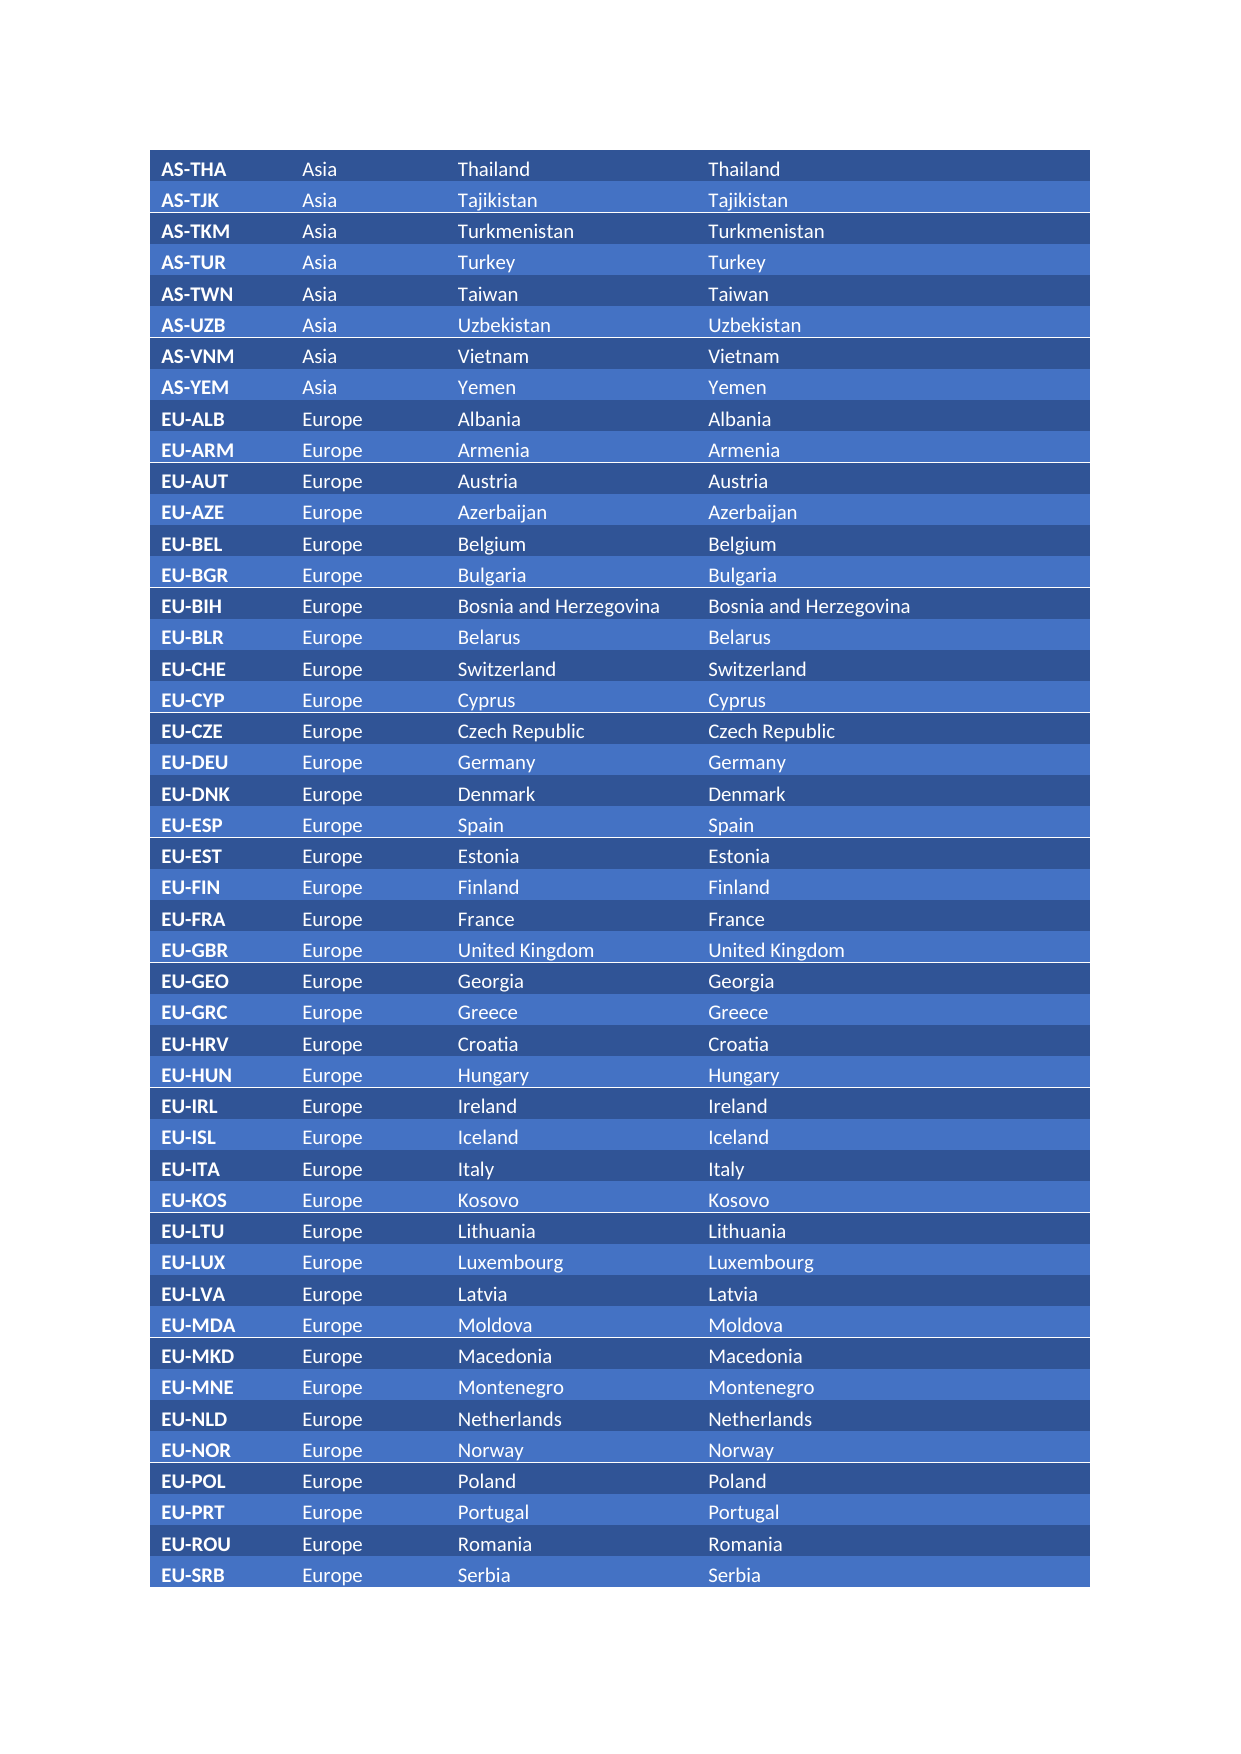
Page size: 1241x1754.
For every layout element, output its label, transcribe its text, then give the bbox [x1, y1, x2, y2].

table_cell Portugal [697, 1494, 1090, 1525]
table_cell Vietnam [697, 338, 1090, 369]
table_cell Spain [697, 806, 1090, 837]
table_cell Vietnam [446, 338, 697, 369]
table_cell Bulgaria [697, 556, 1090, 587]
table_cell Portugal [446, 1494, 697, 1525]
table_cell Switzerland [446, 650, 697, 681]
table_cell Bulgaria [446, 556, 697, 587]
table_cell Estonia [446, 838, 697, 869]
table_cell Montenegro [446, 1369, 697, 1400]
table_cell Taiwan [446, 275, 697, 306]
table_cell Serbia [446, 1556, 697, 1587]
table_cell Luxembourg [697, 1244, 1090, 1275]
table_cell Lithuania [446, 1213, 697, 1244]
table_cell Romania [697, 1525, 1090, 1556]
table_cell Hungary [446, 1056, 697, 1087]
table_cell Cyprus [446, 681, 697, 712]
table_cell Europe [291, 744, 446, 775]
table_cell Austria [697, 463, 1090, 494]
table_cell Cyprus [697, 681, 1090, 712]
table_cell Uzbekistan [697, 306, 1090, 337]
table_cell Finland [446, 869, 697, 900]
table_cell EU-​​​​​​GBR [150, 931, 291, 962]
table_cell Thailand [446, 150, 697, 181]
table_cell EU-​​​​​​GEO [150, 963, 291, 994]
table_cell Europe [291, 1244, 446, 1275]
table_cell Bosnia and Herzegovina [446, 588, 697, 619]
table_cell EU-​​​​​​LVA [150, 1275, 291, 1306]
table_cell Europe [291, 1338, 446, 1369]
table_cell AS-​​​​​​TJK [150, 181, 291, 212]
table_cell Turkey [697, 244, 1090, 275]
table_cell Ireland [697, 1088, 1090, 1119]
table_cell AS-​​​​​​TKM [150, 213, 291, 244]
table_cell EU-​​​​​​POL [150, 1463, 291, 1494]
table_cell EU-​​​​​​GRC [150, 994, 291, 1025]
table_cell Europe [291, 1150, 446, 1181]
table_cell Albania [446, 400, 697, 431]
table_cell Serbia [697, 1556, 1090, 1587]
table_cell Norway [697, 1431, 1090, 1462]
table_cell Kosovo [697, 1181, 1090, 1212]
table_cell Moldova [446, 1306, 697, 1337]
table_cell Azerbaijan [446, 494, 697, 525]
table_cell Europe [291, 1400, 446, 1431]
table_cell Montenegro [697, 1369, 1090, 1400]
table_cell Yemen [697, 369, 1090, 400]
table_cell Asia [291, 275, 446, 306]
table_cell Romania [446, 1525, 697, 1556]
table_cell United Kingdom [697, 931, 1090, 962]
table_cell Europe [291, 1556, 446, 1587]
table_cell Moldova [697, 1306, 1090, 1337]
table_cell Belgium [697, 525, 1090, 556]
table_cell EU-​​​​​​BGR [150, 556, 291, 587]
table_cell Yemen [446, 369, 697, 400]
table_cell EU-​​​​​​FIN [150, 869, 291, 900]
table_cell EU-​​​​​​ROU [150, 1525, 291, 1556]
table_cell Italy [697, 1150, 1090, 1181]
table_cell Austria [446, 463, 697, 494]
table_cell Spain [446, 806, 697, 837]
table_cell Europe [291, 1181, 446, 1212]
table_cell Belgium [446, 525, 697, 556]
table_cell Czech Republic [446, 713, 697, 744]
table_cell EU-​​​​​​KOS [150, 1181, 291, 1212]
table_cell Asia [291, 244, 446, 275]
table_cell EU-​​​​​​MNE [150, 1369, 291, 1400]
table_cell Europe [291, 681, 446, 712]
table_cell Azerbaijan [697, 494, 1090, 525]
table_cell Asia [291, 150, 446, 181]
table_cell Poland [446, 1463, 697, 1494]
table_cell Armenia [446, 431, 697, 462]
table_cell Europe [291, 431, 446, 462]
table_cell Macedonia [446, 1338, 697, 1369]
table_cell Asia [291, 338, 446, 369]
table_cell EU-​​​​​​BEL [150, 525, 291, 556]
table_cell Latvia [697, 1275, 1090, 1306]
table_cell Norway [446, 1431, 697, 1462]
table_cell Europe [291, 1025, 446, 1056]
table_cell EU-​​​​​​ARM [150, 431, 291, 462]
table_cell EU-​​​​​​ISL [150, 1119, 291, 1150]
table_cell Germany [446, 744, 697, 775]
table_cell Europe [291, 1463, 446, 1494]
table_cell United Kingdom [446, 931, 697, 962]
table_cell EU-​​​​​​CYP [150, 681, 291, 712]
table_cell Croatia [697, 1025, 1090, 1056]
table_cell Hungary [697, 1056, 1090, 1087]
table_cell EU-​​​​​​BIH [150, 588, 291, 619]
table_cell EU-​​​​​​BLR [150, 619, 291, 650]
table_cell EU-​​​​​​HUN [150, 1056, 291, 1087]
table_cell Germany [697, 744, 1090, 775]
table_cell Luxembourg [446, 1244, 697, 1275]
table_cell EU-​​​​​​FRA [150, 900, 291, 931]
table_cell Tajikistan [446, 181, 697, 212]
table_cell Europe [291, 931, 446, 962]
table_cell Europe [291, 1525, 446, 1556]
table_cell AS-​​​​​​UZB [150, 306, 291, 337]
table_cell Belarus [697, 619, 1090, 650]
table_cell Poland [697, 1463, 1090, 1494]
table_cell EU-​​​​​​NOR [150, 1431, 291, 1462]
table_cell EU-​​​​​​CHE [150, 650, 291, 681]
table_cell Europe [291, 1369, 446, 1400]
table_cell EU-​​​​​​DEU [150, 744, 291, 775]
table_cell EU-​​​​​​ESP [150, 806, 291, 837]
table_cell Estonia [697, 838, 1090, 869]
table_cell Europe [291, 1088, 446, 1119]
table_cell EU-​​​​​​MDA [150, 1306, 291, 1337]
table_cell EU-​​​​​​LUX [150, 1244, 291, 1275]
table_cell EU-​​​​​​AUT [150, 463, 291, 494]
table_cell Europe [291, 1119, 446, 1150]
table_cell Europe [291, 556, 446, 587]
table_cell Denmark [446, 775, 697, 806]
table_cell Europe [291, 963, 446, 994]
table_cell France [697, 900, 1090, 931]
table_cell Europe [291, 869, 446, 900]
table_cell Europe [291, 1431, 446, 1462]
table_cell Iceland [697, 1119, 1090, 1150]
table_cell EU-​​​​​​LTU [150, 1213, 291, 1244]
table_cell Asia [291, 369, 446, 400]
table_cell Macedonia [697, 1338, 1090, 1369]
table_cell Thailand [697, 150, 1090, 181]
table_cell AS-​​​​​​YEM [150, 369, 291, 400]
table_cell AS-​​​​​​TWN [150, 275, 291, 306]
table_cell Netherlands [446, 1400, 697, 1431]
table_cell Czech Republic [697, 713, 1090, 744]
table_cell Albania [697, 400, 1090, 431]
table_cell Europe [291, 588, 446, 619]
table_cell Europe [291, 400, 446, 431]
table_cell EU-​​​​​​NLD [150, 1400, 291, 1431]
table_cell Georgia [446, 963, 697, 994]
table_cell Asia [291, 181, 446, 212]
table_cell Europe [291, 775, 446, 806]
table_cell EU-​​​​​​AZE [150, 494, 291, 525]
table_cell Europe [291, 838, 446, 869]
table_cell Europe [291, 900, 446, 931]
table_cell Italy [446, 1150, 697, 1181]
table_cell EU-​​​​​​CZE [150, 713, 291, 744]
table_cell EU-​​​​​​EST [150, 838, 291, 869]
table_cell AS-​​​​​​TUR [150, 244, 291, 275]
table_cell Asia [291, 306, 446, 337]
table_cell Finland [697, 869, 1090, 900]
table_cell Tajikistan [697, 181, 1090, 212]
table_cell Lithuania [697, 1213, 1090, 1244]
table_cell Greece [446, 994, 697, 1025]
table_cell Europe [291, 806, 446, 837]
table_cell AS-​​​​​​THA [150, 150, 291, 181]
table_cell EU-​​​​​​DNK [150, 775, 291, 806]
table_cell Uzbekistan [446, 306, 697, 337]
table_cell Kosovo [446, 1181, 697, 1212]
table_cell EU-​​​​​​MKD [150, 1338, 291, 1369]
table_cell Turkey [446, 244, 697, 275]
table_cell Europe [291, 463, 446, 494]
table_cell EU-​​​​​​ITA [150, 1150, 291, 1181]
table_cell Latvia [446, 1275, 697, 1306]
table_cell Turkmenistan [697, 213, 1090, 244]
table_cell Netherlands [697, 1400, 1090, 1431]
table_cell Asia [291, 213, 446, 244]
table_cell AS-​​​​​​VNM [150, 338, 291, 369]
table_cell France [446, 900, 697, 931]
table_cell Europe [291, 1306, 446, 1337]
table_cell EU-​​​​​​SRB [150, 1556, 291, 1587]
table_cell Europe [291, 619, 446, 650]
table_cell Europe [291, 1494, 446, 1525]
table_cell Europe [291, 713, 446, 744]
table_cell Europe [291, 650, 446, 681]
table_cell EU-​​​​​​PRT [150, 1494, 291, 1525]
table_cell Ireland [446, 1088, 697, 1119]
table_cell Iceland [446, 1119, 697, 1150]
table_cell EU-​​​​​​HRV [150, 1025, 291, 1056]
table_cell Turkmenistan [446, 213, 697, 244]
table_cell Europe [291, 1213, 446, 1244]
table_cell Belarus [446, 619, 697, 650]
table_cell Armenia [697, 431, 1090, 462]
table_cell Greece [697, 994, 1090, 1025]
table_cell Europe [291, 1056, 446, 1087]
table_cell Taiwan [697, 275, 1090, 306]
table_cell Switzerland [697, 650, 1090, 681]
table_cell Denmark [697, 775, 1090, 806]
table_cell Europe [291, 525, 446, 556]
table_cell Croatia [446, 1025, 697, 1056]
table_cell Europe [291, 1275, 446, 1306]
table_cell Bosnia and Herzegovina [697, 588, 1090, 619]
table_cell Europe [291, 994, 446, 1025]
table_cell Europe [291, 494, 446, 525]
table_cell Georgia [697, 963, 1090, 994]
table_cell EU-​​​​​​IRL [150, 1088, 291, 1119]
table_cell EU-​​​​​​ALB [150, 400, 291, 431]
